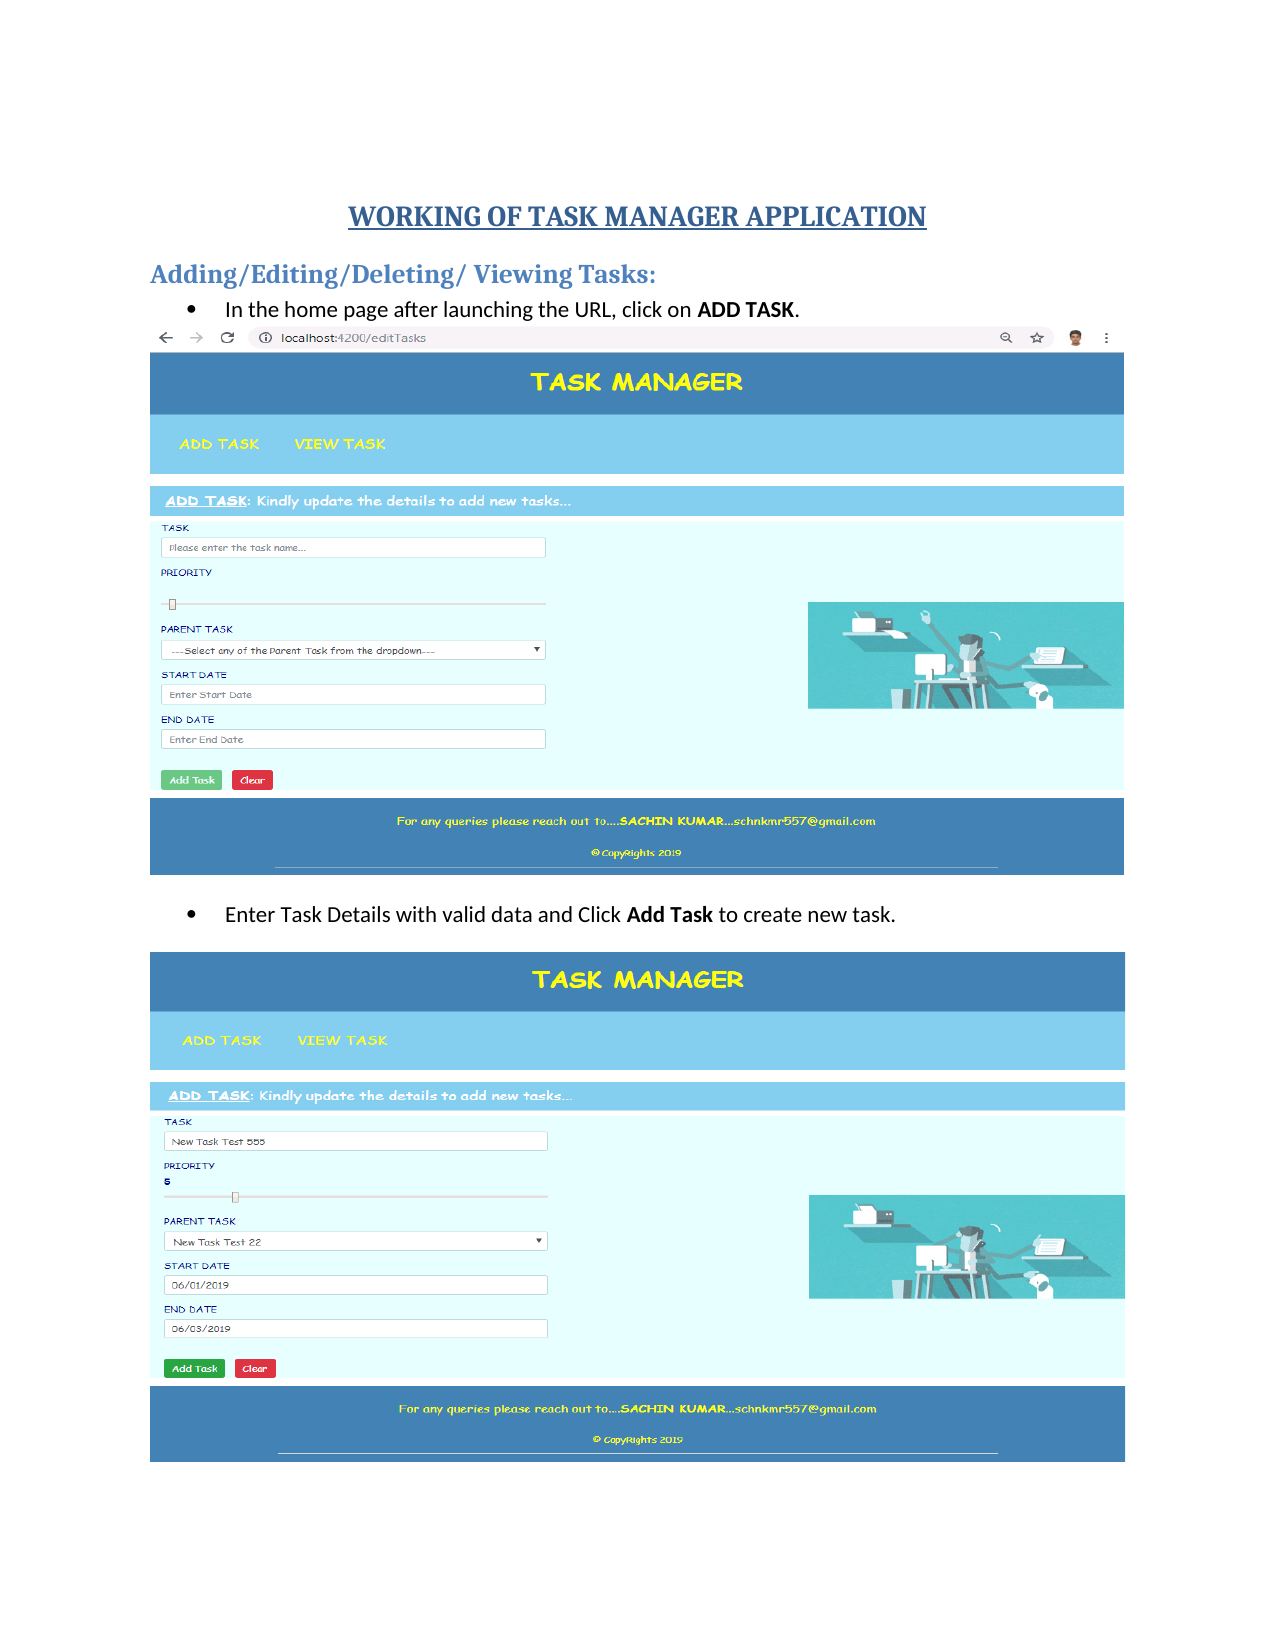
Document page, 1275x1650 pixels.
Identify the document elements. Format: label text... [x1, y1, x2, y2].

subtitle Adding/Editing/Deleting/ Viewing Tasks: [150, 259, 1125, 291]
subtitle WORKING OF TASK MANAGER APPLICATION [150, 200, 1125, 233]
picture [150, 323, 1124, 875]
list In the home page after launching the URL, click on ADD TASK. [187, 295, 1125, 323]
picture [150, 952, 1125, 1462]
list Enter Task Details with valid data and Click Add Task to create new task. [187, 900, 1125, 928]
